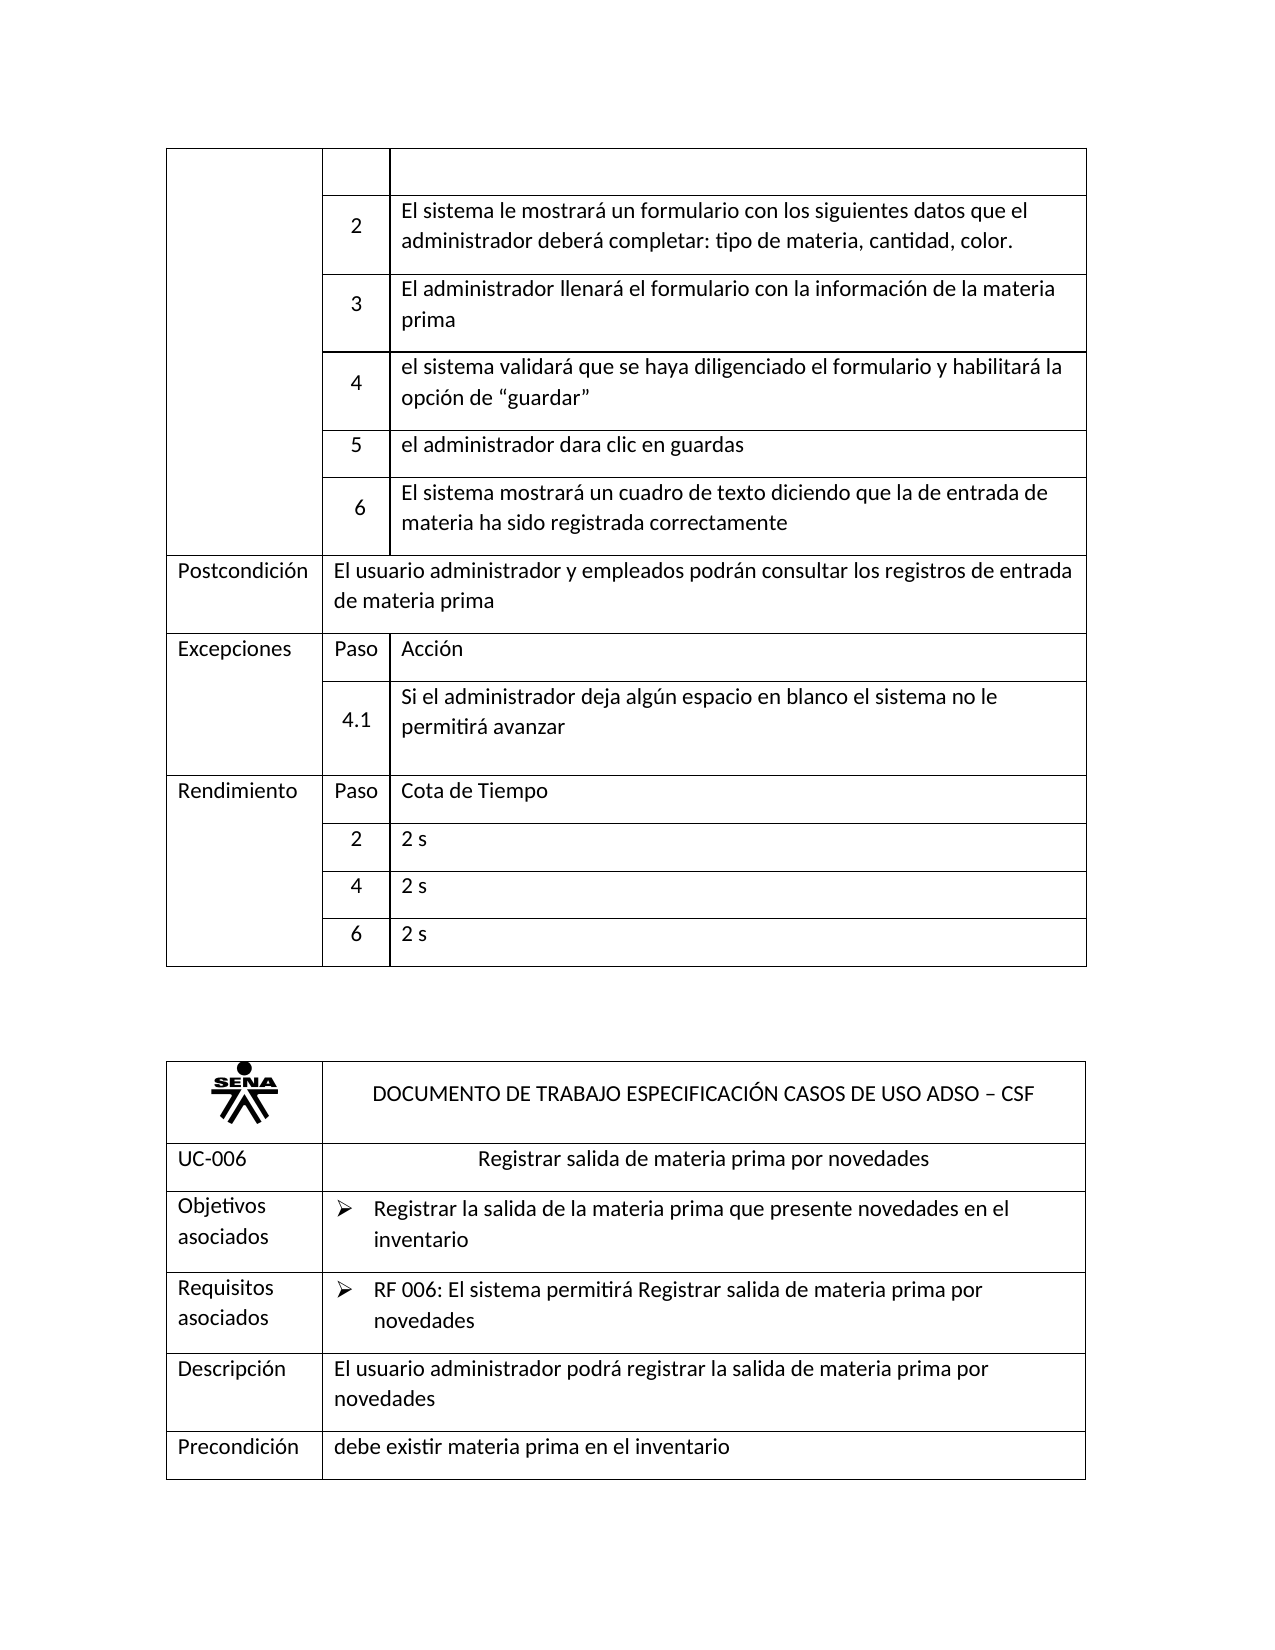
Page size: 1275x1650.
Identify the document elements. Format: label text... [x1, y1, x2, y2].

table_cell 6 [323, 478, 389, 555]
table_cell El usuario administrador podrá registrar la salida de materia prima por novedades [323, 1354, 1085, 1431]
table_cell El administrador llenará el formulario con la información de la materia prima [391, 275, 1086, 351]
table_cell debe existir materia prima en el inventario [323, 1432, 1085, 1479]
table_cell el sistema validará que se haya diligenciado el formulario y habilitará la opción de “guardar” [391, 353, 1086, 429]
table_cell Requisitos asociados [167, 1273, 322, 1353]
table_cell el administrador dara clic en guardas [391, 431, 1086, 477]
table_cell 1 [323, 149, 389, 195]
table_cell 4 [323, 872, 389, 918]
picture [211, 1062, 278, 1124]
table_cell El usuario administrador y empleados podrán consultar los registros de entrada de materia prima [323, 556, 1086, 633]
table_cell El sistema le mostrará un formulario con los siguientes datos que el administrador deberá completar: tipo de materia, cantidad, color. [391, 196, 1086, 273]
table_cell 2 [323, 824, 389, 871]
table_cell 2 s [391, 919, 1086, 966]
table_cell Registrar salida de materia prima por novedades [323, 1144, 1085, 1191]
table_header DOCUMENTO DE TRABAJO ESPECIFICACIÓN CASOS DE USO ADSO – CSF [323, 1062, 1085, 1143]
table_cell Precondición [167, 1432, 322, 1479]
table_cell Postcondición [167, 556, 322, 633]
table_cell UC-006 [167, 1144, 322, 1191]
table_cell 5 [323, 431, 389, 477]
table_cell 2 [323, 196, 389, 273]
table_cell Descripción [167, 1354, 322, 1431]
table_cell El sistema mostrará un cuadro de texto diciendo que la de entrada de materia ha sido registrada correctamente [391, 478, 1086, 555]
table_cell 2 s [391, 872, 1086, 918]
table_cell Objetivos asociados [167, 1192, 322, 1272]
table_cell Registrar la salida de la materia prima que presente novedades en el inventario [323, 1192, 1085, 1272]
table_cell Rendimiento [167, 776, 322, 966]
table_cell Paso [323, 776, 389, 823]
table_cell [391, 149, 1086, 195]
table_cell RF 006: El sistema permitirá Registrar salida de materia prima por novedades [323, 1273, 1085, 1353]
table_cell Excepciones [167, 634, 322, 775]
table_cell Si el administrador deja algún espacio en blanco el sistema no le permitirá avanzar [391, 682, 1086, 775]
table_cell 6 [323, 919, 389, 966]
table_cell Acción [391, 634, 1086, 681]
table_cell Cota de Tiempo [391, 776, 1086, 823]
table_cell 4.1 [323, 682, 389, 775]
table_cell 3 [323, 275, 389, 351]
table_header [167, 1062, 322, 1143]
table_cell 2 s [391, 824, 1086, 871]
table_cell 4 [323, 353, 389, 429]
table_cell Paso [323, 634, 389, 681]
